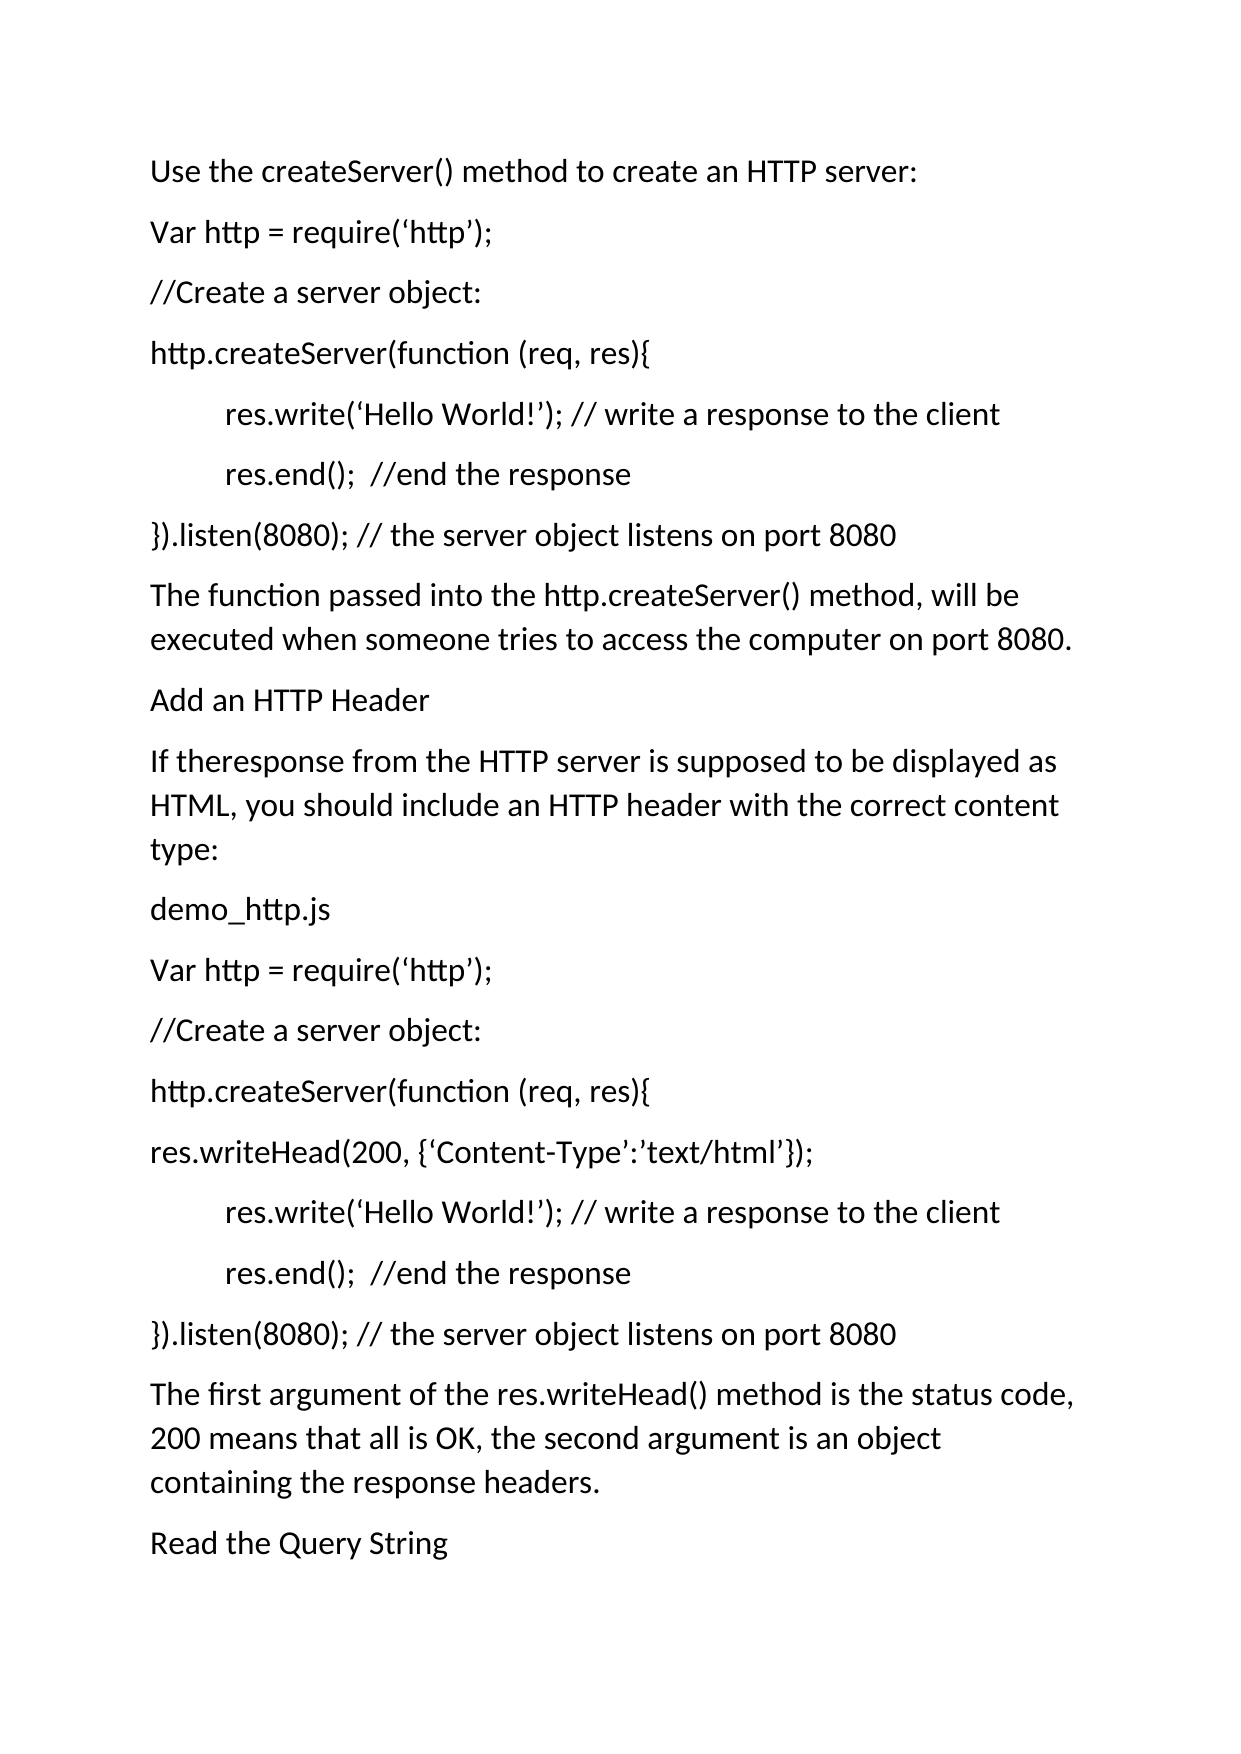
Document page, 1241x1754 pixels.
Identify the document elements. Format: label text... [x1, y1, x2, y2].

text The function passed into the http.createServer() method, will be executed when someone tries to access the computer on port 8080. [150, 574, 1090, 659]
text res.write(‘Hello World!’); // write a response to the client [150, 1191, 1090, 1232]
text The first argument of the res.writeHead() method is the status code, 200 means that all is OK, the second argument is an object containing the response headers. [150, 1373, 1090, 1502]
text //Create a server object: [150, 271, 1090, 312]
text Read the Query String [150, 1522, 1090, 1562]
text Var http = require(‘http’); [150, 211, 1090, 251]
text res.end(); //end the response [150, 1252, 1090, 1293]
text Use the createServer() method to create an HTTP server: [150, 150, 1090, 191]
text Add an HTTP Header [150, 679, 1090, 720]
text }).listen(8080); // the server object listens on port 8080 [150, 514, 1090, 554]
text }).listen(8080); // the server object listens on port 8080 [150, 1312, 1090, 1353]
text demo_http.js [150, 888, 1090, 929]
text res.writeHead(200, {‘Content-Type’:’text/html’}); [150, 1131, 1090, 1171]
text res.end(); //end the response [150, 453, 1090, 494]
text res.write(‘Hello World!’); // write a response to the client [150, 392, 1090, 433]
text http.createServer(function (req, res){ [150, 1070, 1090, 1111]
text //Create a server object: [150, 1009, 1090, 1050]
text If theresponse from the HTTP server is supposed to be displayed as HTML, you should include an HTTP header with the correct content type: [150, 739, 1090, 868]
text http.createServer(function (req, res){ [150, 332, 1090, 373]
text Var http = require(‘http’); [150, 949, 1090, 989]
